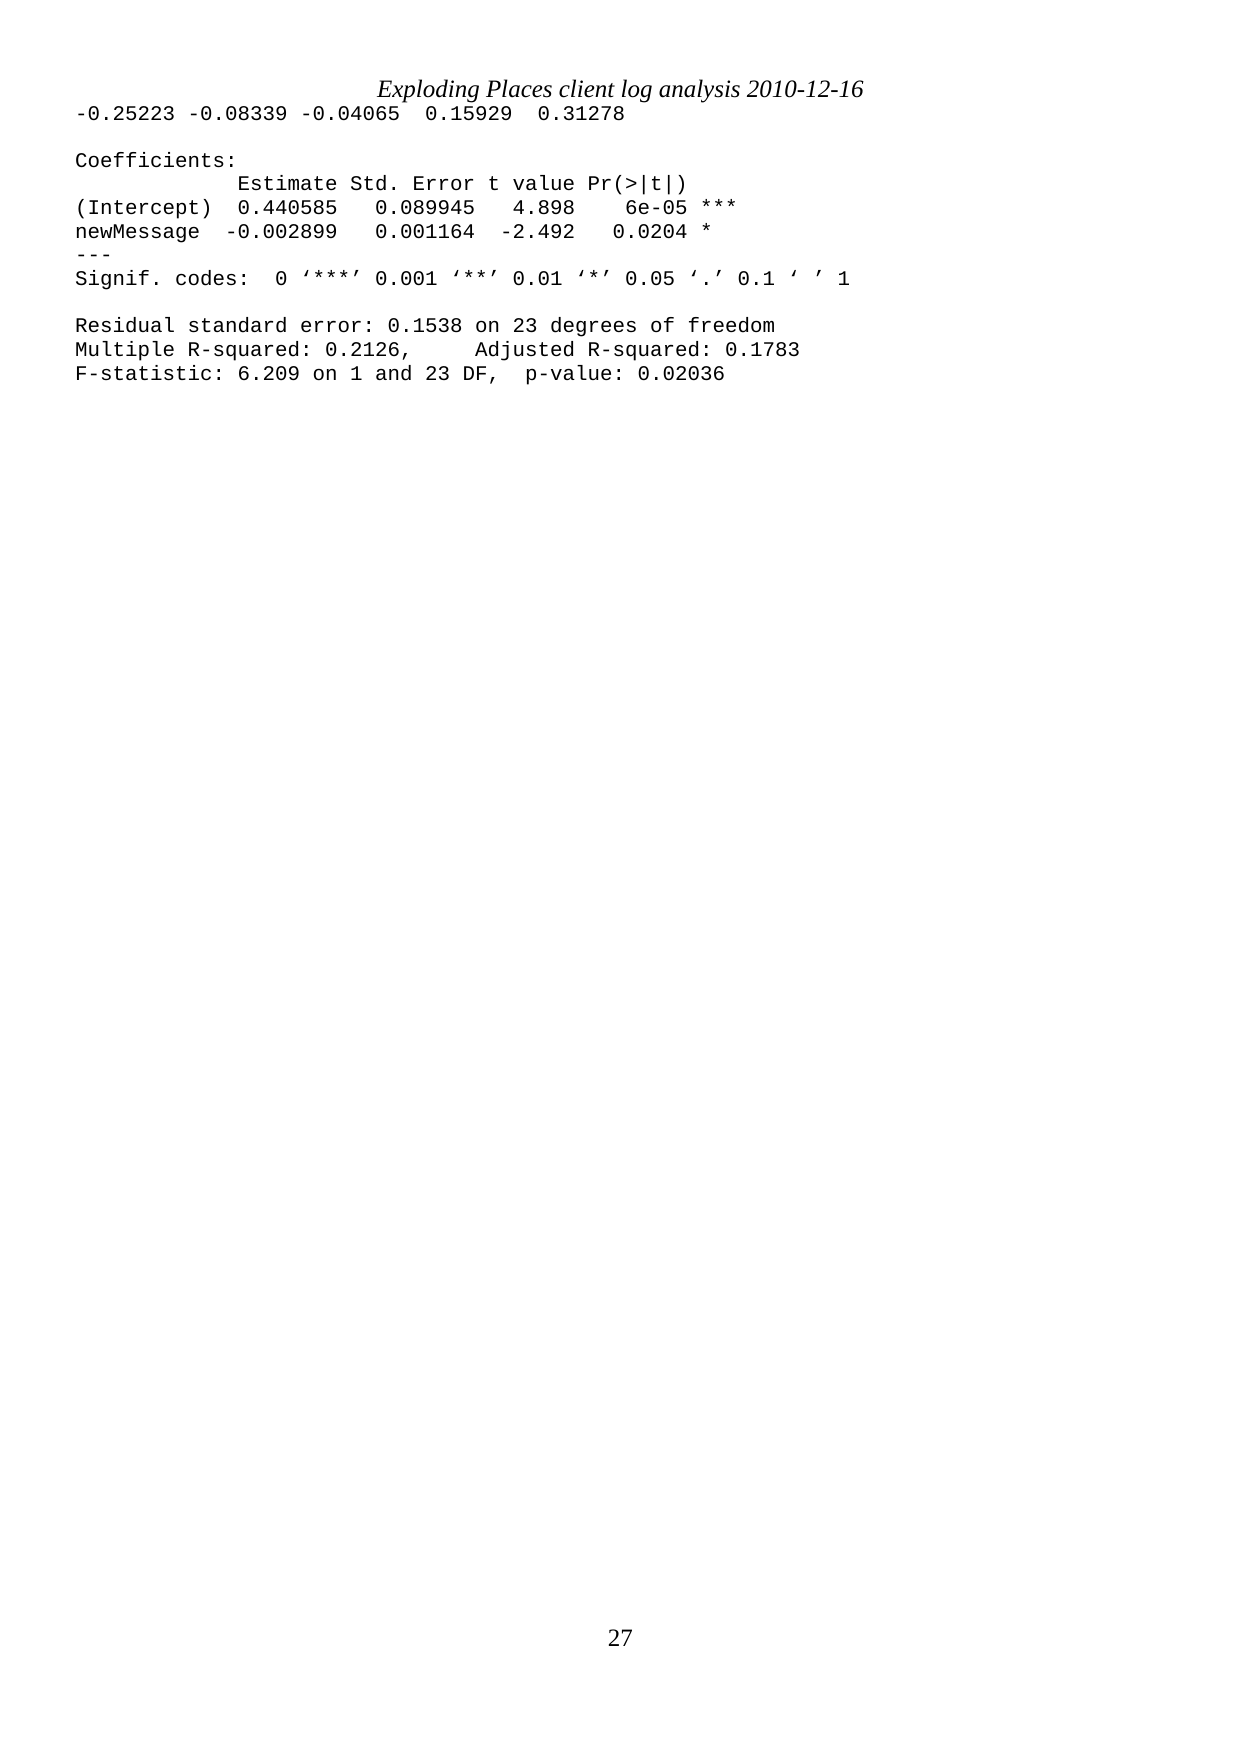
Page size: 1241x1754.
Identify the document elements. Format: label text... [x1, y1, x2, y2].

text newMessage -0.002899 0.001164 -2.492 0.0204 * [75, 221, 1165, 244]
text F-statistic: 6.209 on 1 and 23 DF, p-value: 0.02036 [75, 363, 1165, 386]
text Estimate Std. Error t value Pr(>|t|) [75, 173, 1165, 197]
text -0.25223 -0.08339 -0.04065 0.15929 0.31278 [75, 102, 1165, 126]
text Residual standard error: 0.1538 on 23 degrees of freedom [75, 315, 1165, 339]
text Multiple R-squared: 0.2126, Adjusted R-squared: 0.1783 [75, 339, 1165, 363]
text Coefficients: [75, 150, 1165, 173]
text --- [75, 244, 1165, 268]
text Signif. codes: 0 ‘***’ 0.001 ‘**’ 0.01 ‘*’ 0.05 ‘.’ 0.1 ‘ ’ 1 [75, 268, 1165, 292]
text (Intercept) 0.440585 0.089945 4.898 6e-05 *** [75, 197, 1165, 221]
